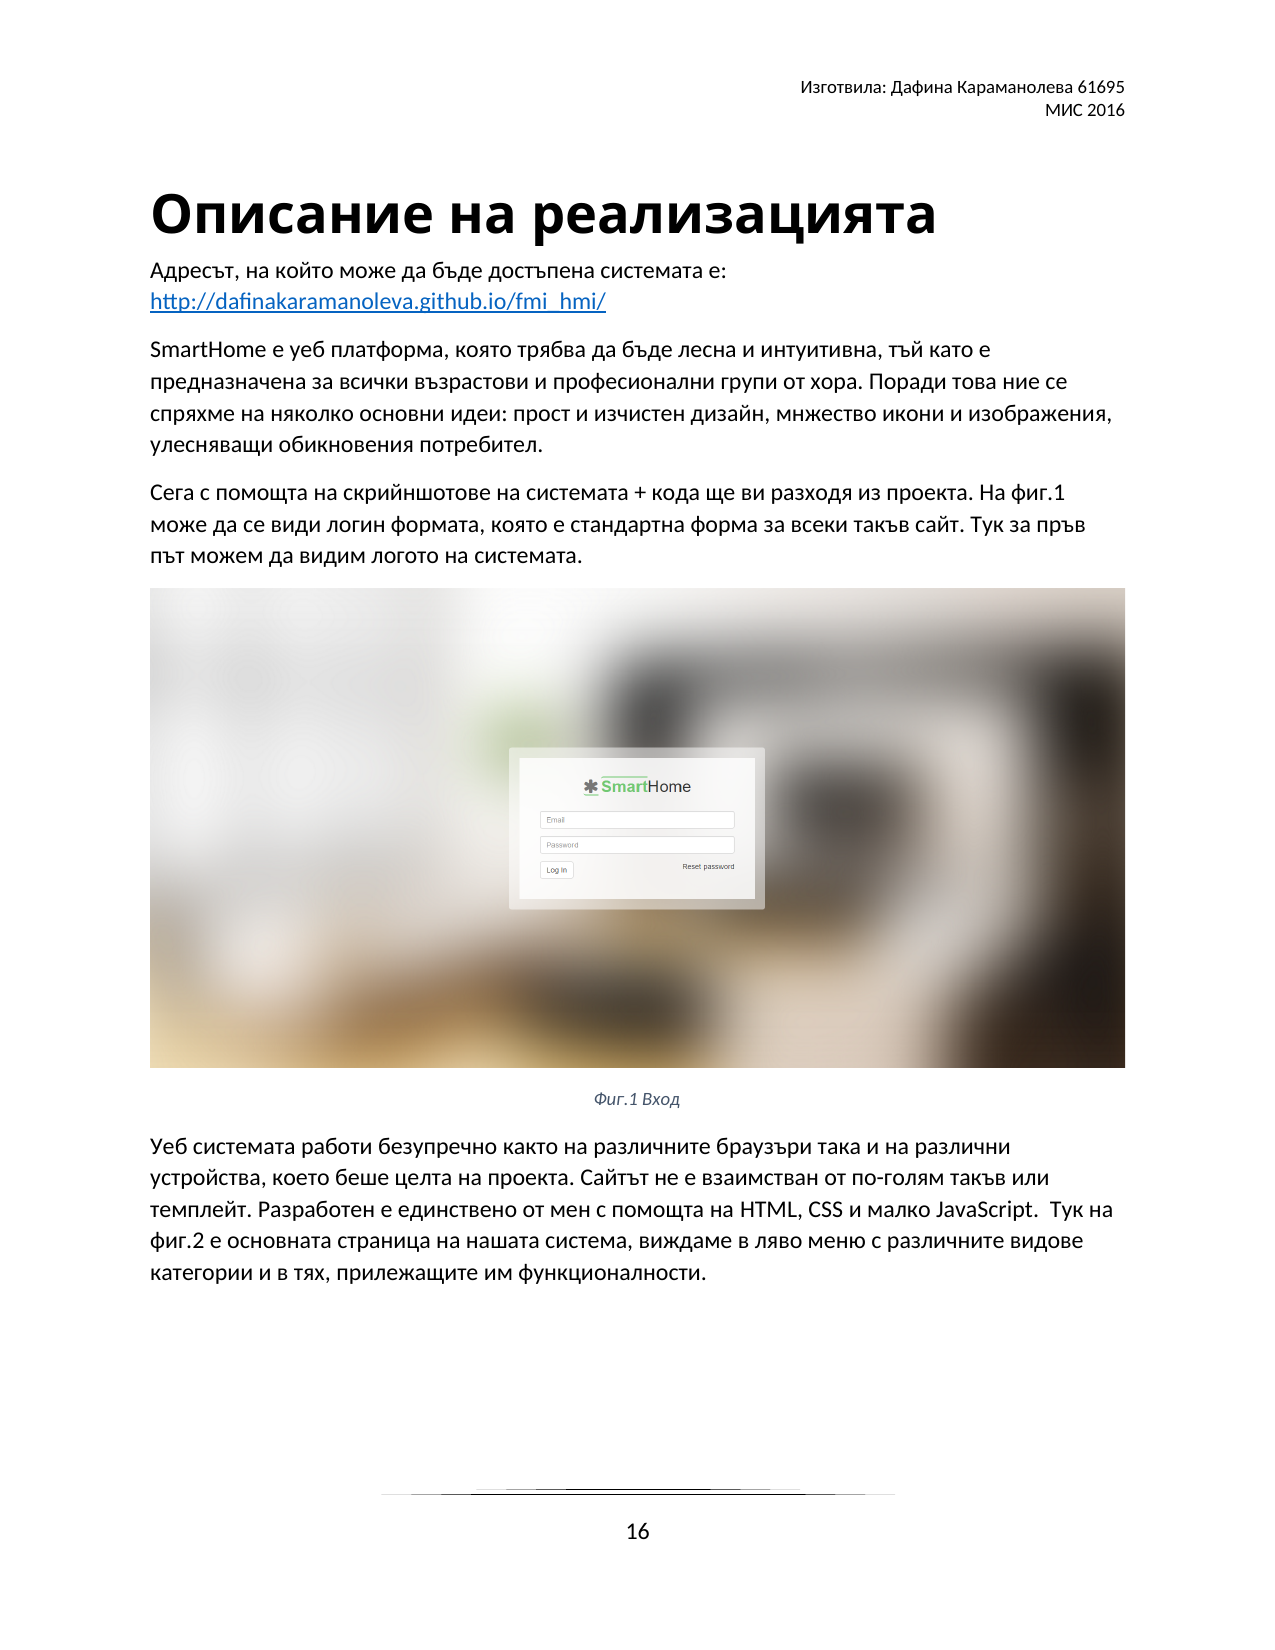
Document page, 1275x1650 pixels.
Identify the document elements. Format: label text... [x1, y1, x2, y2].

text Сега с помощта на скрийншотове на системата + кода ще ви разходя из проекта. На фиг.1 може да се види логин формата, която е стандартна форма за всеки такъв сайт. Тук за пръв път можем да видим логото на системата. [150, 477, 1125, 570]
text Фиг.1 Вход [150, 1087, 1125, 1110]
text Адресът, на който може да бъде достъпена системата е: http://dafinakaramanoleva.github.io/fmi_hmi/ [150, 255, 1125, 316]
text Уеб системата работи безупречно както на различните браузъри така и на различни устройства, което беше целта на проекта. Сайтът не е взаимстван от по-голям такъв или темплейт. Разработен е единствено от мен с помощта на HTML, CSS и малко JavaScript. Тук на фиг.2 е основната страница на нашата система, виждаме в ляво меню с различните видове категории и в тях, прилежащите им функционалности. [150, 1131, 1125, 1286]
subtitle Описание на реализацията [150, 175, 1125, 249]
text SmartHome е уеб платформа, която трябва да бъде лесна и интуитивна, тъй като е предназначена за всички възрастови и професионални групи от хора. Поради това ние се спряхме на няколко основни идеи: прост и изчистен дизайн, мнжество икони и изображения, улесняващи обикновения потребител. [150, 334, 1125, 458]
picture [150, 588, 1125, 1068]
